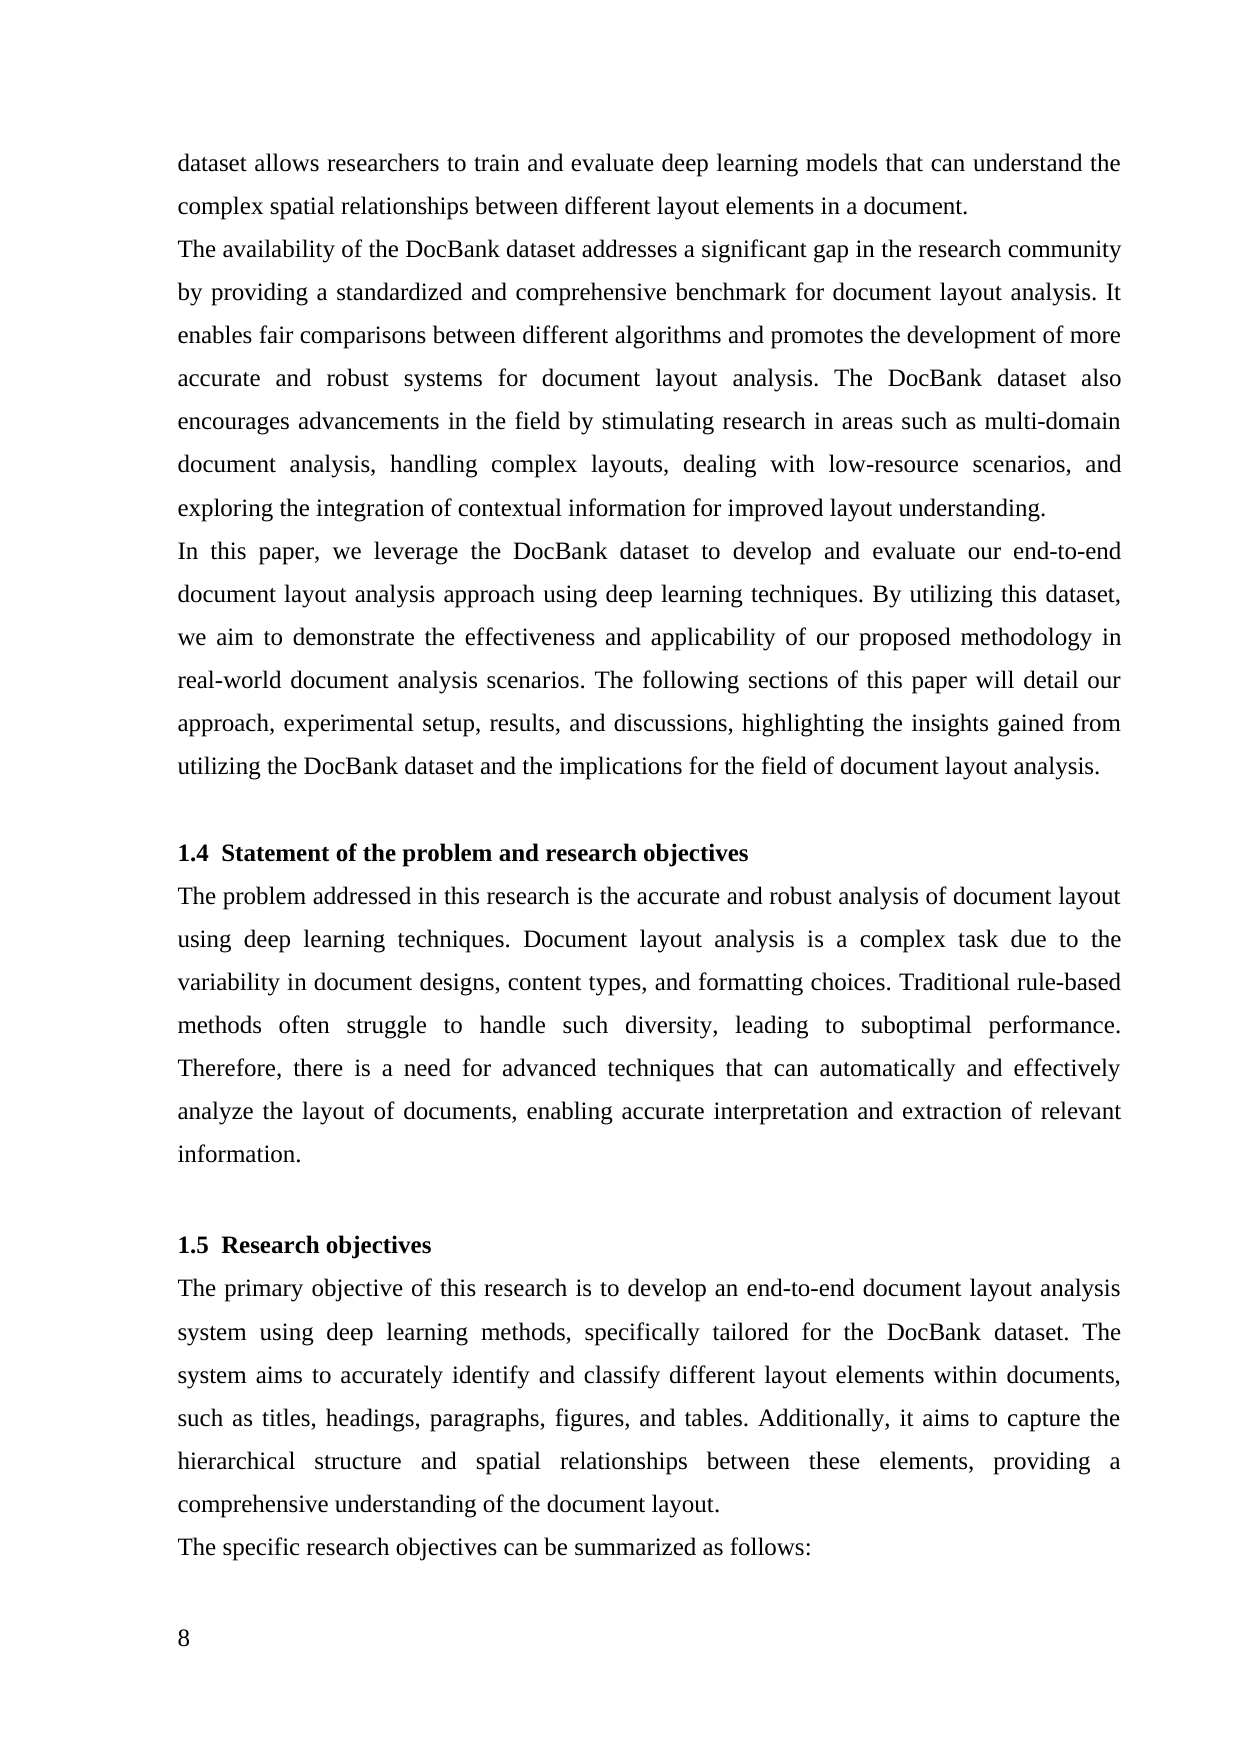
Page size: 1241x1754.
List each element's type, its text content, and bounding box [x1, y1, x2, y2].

subtitle Research objectives [177, 1230, 1122, 1259]
text The specific research objectives can be summarized as follows: [177, 1532, 1122, 1561]
text The availability of the DocBank dataset addresses a significant gap in the research community by providing a standardized and comprehensive benchmark for document layout analysis. It enables fair comparisons between different algorithms and promotes the development of more accurate and robust systems for document layout analysis. The DocBank dataset also encourages advancements in the field by stimulating research in areas such as multi-domain document analysis, handling complex layouts, dealing with low-resource scenarios, and exploring the integration of contextual information for improved layout understanding. [177, 234, 1122, 521]
text The primary objective of this research is to develop an end-to-end document layout analysis system using deep learning methods, specifically tailored for the DocBank dataset. The system aims to accurately identify and classify different layout elements within documents, such as titles, headings, paragraphs, figures, and tables. Additionally, it aims to capture the hierarchical structure and spatial relationships between these elements, providing a comprehensive understanding of the document layout. [177, 1273, 1122, 1518]
text In this paper, we leverage the DocBank dataset to develop and evaluate our end-to-end document layout analysis approach using deep learning techniques. By utilizing this dataset, we aim to demonstrate the effectiveness and applicability of our proposed methodology in real-world document analysis scenarios. The following sections of this paper will detail our approach, experimental setup, results, and discussions, highlighting the insights gained from utilizing the DocBank dataset and the implications for the field of document layout analysis. [177, 536, 1122, 780]
subtitle Statement of the problem and research objectives [177, 838, 1122, 866]
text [177, 148, 1122, 219]
text The problem addressed in this research is the accurate and robust analysis of document layout using deep learning techniques. Document layout analysis is a complex task due to the variability in document designs, content types, and formatting choices. Traditional rule-based methods often struggle to handle such diversity, leading to suboptimal performance. Therefore, there is a need for advanced techniques that can automatically and effectively analyze the layout of documents, enabling accurate interpretation and extraction of relevant information. [177, 881, 1122, 1168]
